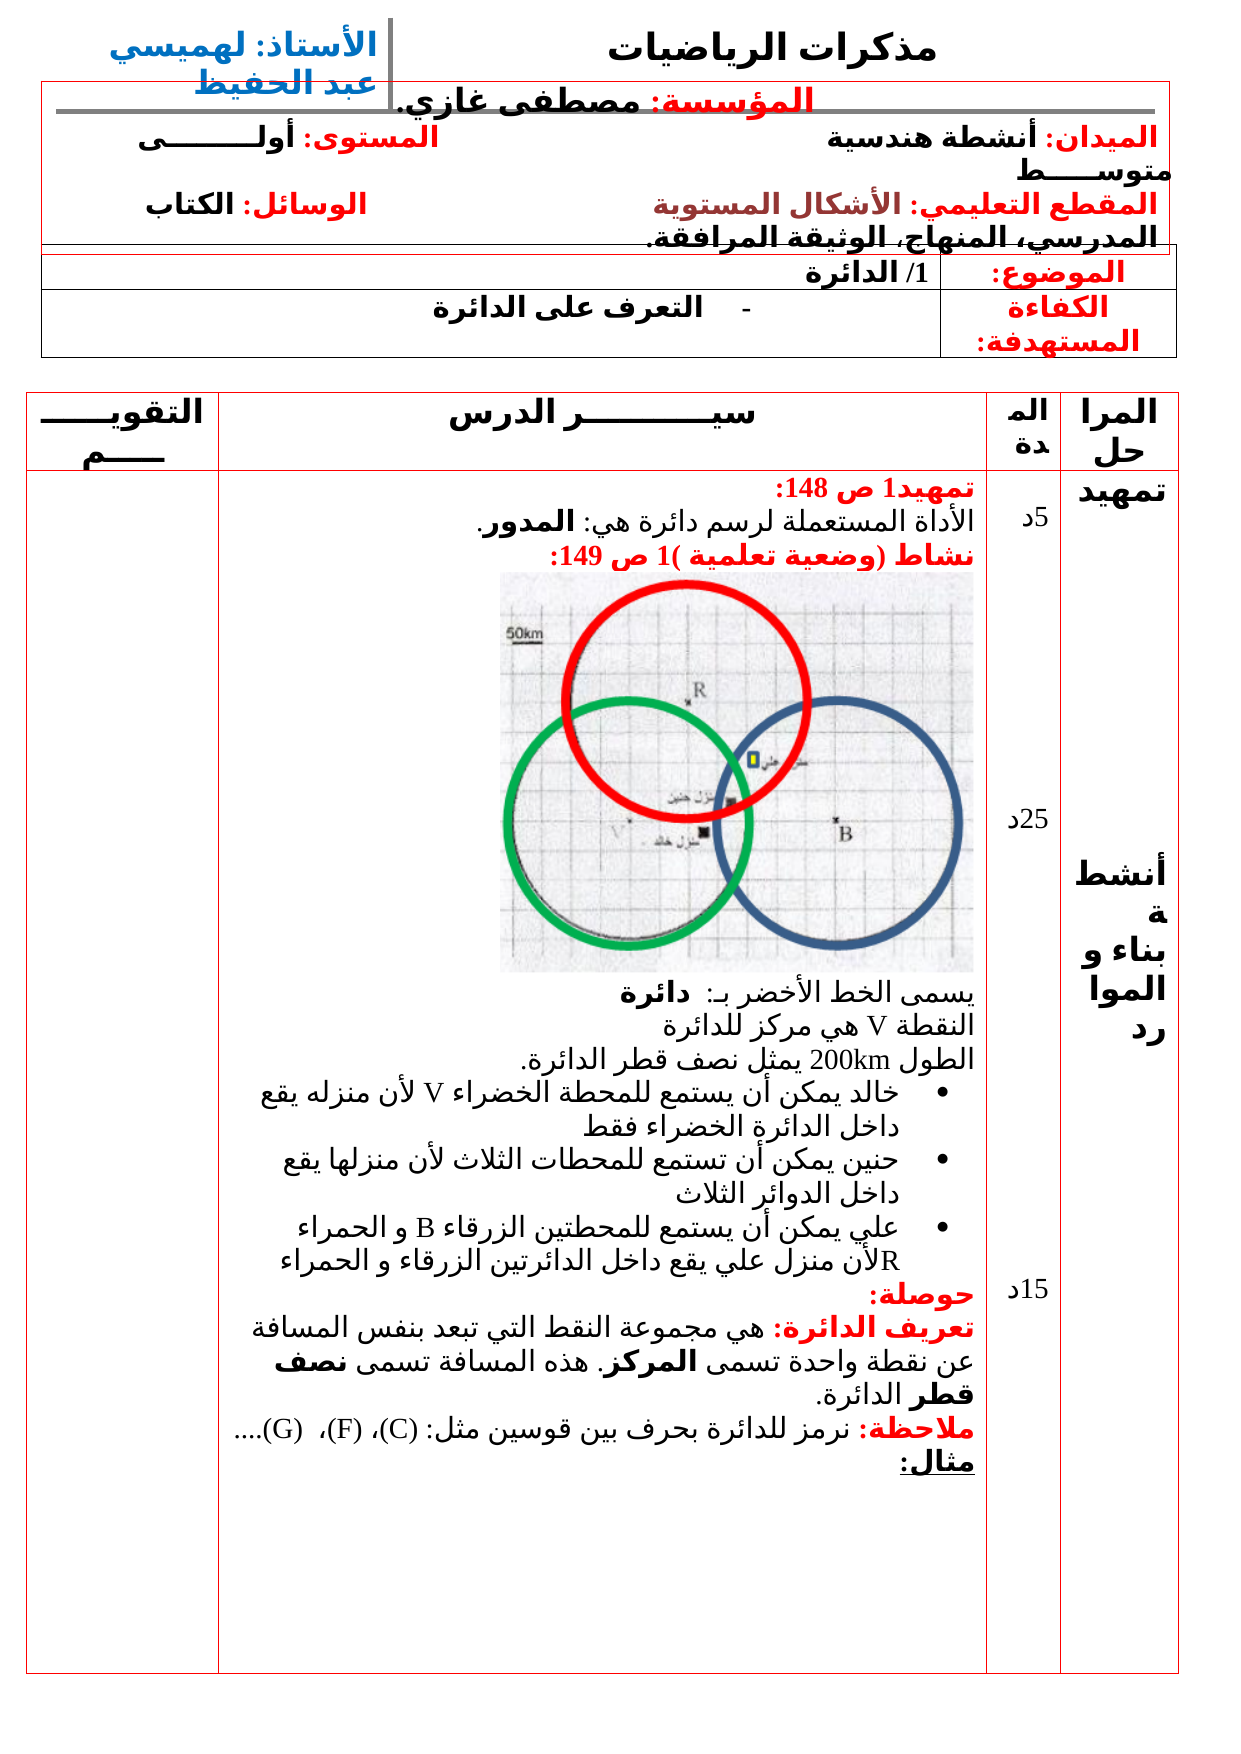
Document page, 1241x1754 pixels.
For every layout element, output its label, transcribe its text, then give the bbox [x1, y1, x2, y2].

table_cell تمهيد1 ص 148: الأداة المستعملة لرسم دائرة هي: المدور. نشاط (وضعية تعلمية )1 ص 149: يسمى الخط الأخضر بـ: دائرة النقطة V هي مركز للدائرة الطول 200km يمثل نصف قطر الدائرة. خالد يمكن أن يستمع للمحطة الخضراء V لأن منزله يقع داخل الدائرة الخضراء فقط حنين يمكن أن تستمع للمحطات الثلاث لأن منزلها يقع داخل الدوائر الثلاث علي يمكن أن يستمع للمحطتين الزرقاء B و الحمراء Rلأن منزل علي يقع داخل الدائرتين الزرقاء و الحمراء حوصلة: تعريف الدائرة: هي مجموعة النقط التي تبعد بنفس المسافة عن نقطة واحدة تسمى المركز. هذه المسافة تسمى نصف قطر الدائرة. ملاحظة: نرمز للدائرة بحرف بين قوسين مثل: (C)، (F)، (G).... مثال: تمرين 1 ص 158: [219, 471, 986, 1673]
table_cell الكفاءة المستهدفة: [941, 290, 1176, 357]
table_header الموضوع: [941, 245, 1176, 289]
table_header المراحل [1061, 393, 1178, 469]
picture [500, 571, 975, 975]
table_cell تمهيد أنشطة بناء و الموارد تقويم الموارد المكتسبة [1061, 471, 1178, 1673]
table_cell التعرف على الدائرة [42, 290, 940, 357]
table_header 1/ الدائرة [42, 255, 940, 289]
table_header المدة [987, 393, 1060, 469]
table_cell 5د 25د 15د 15د [987, 471, 1060, 1673]
table_header التقويـــــــــــم [27, 393, 218, 469]
table_header سيـــــــــــر الدرس [219, 393, 986, 469]
table_cell [27, 471, 218, 1673]
